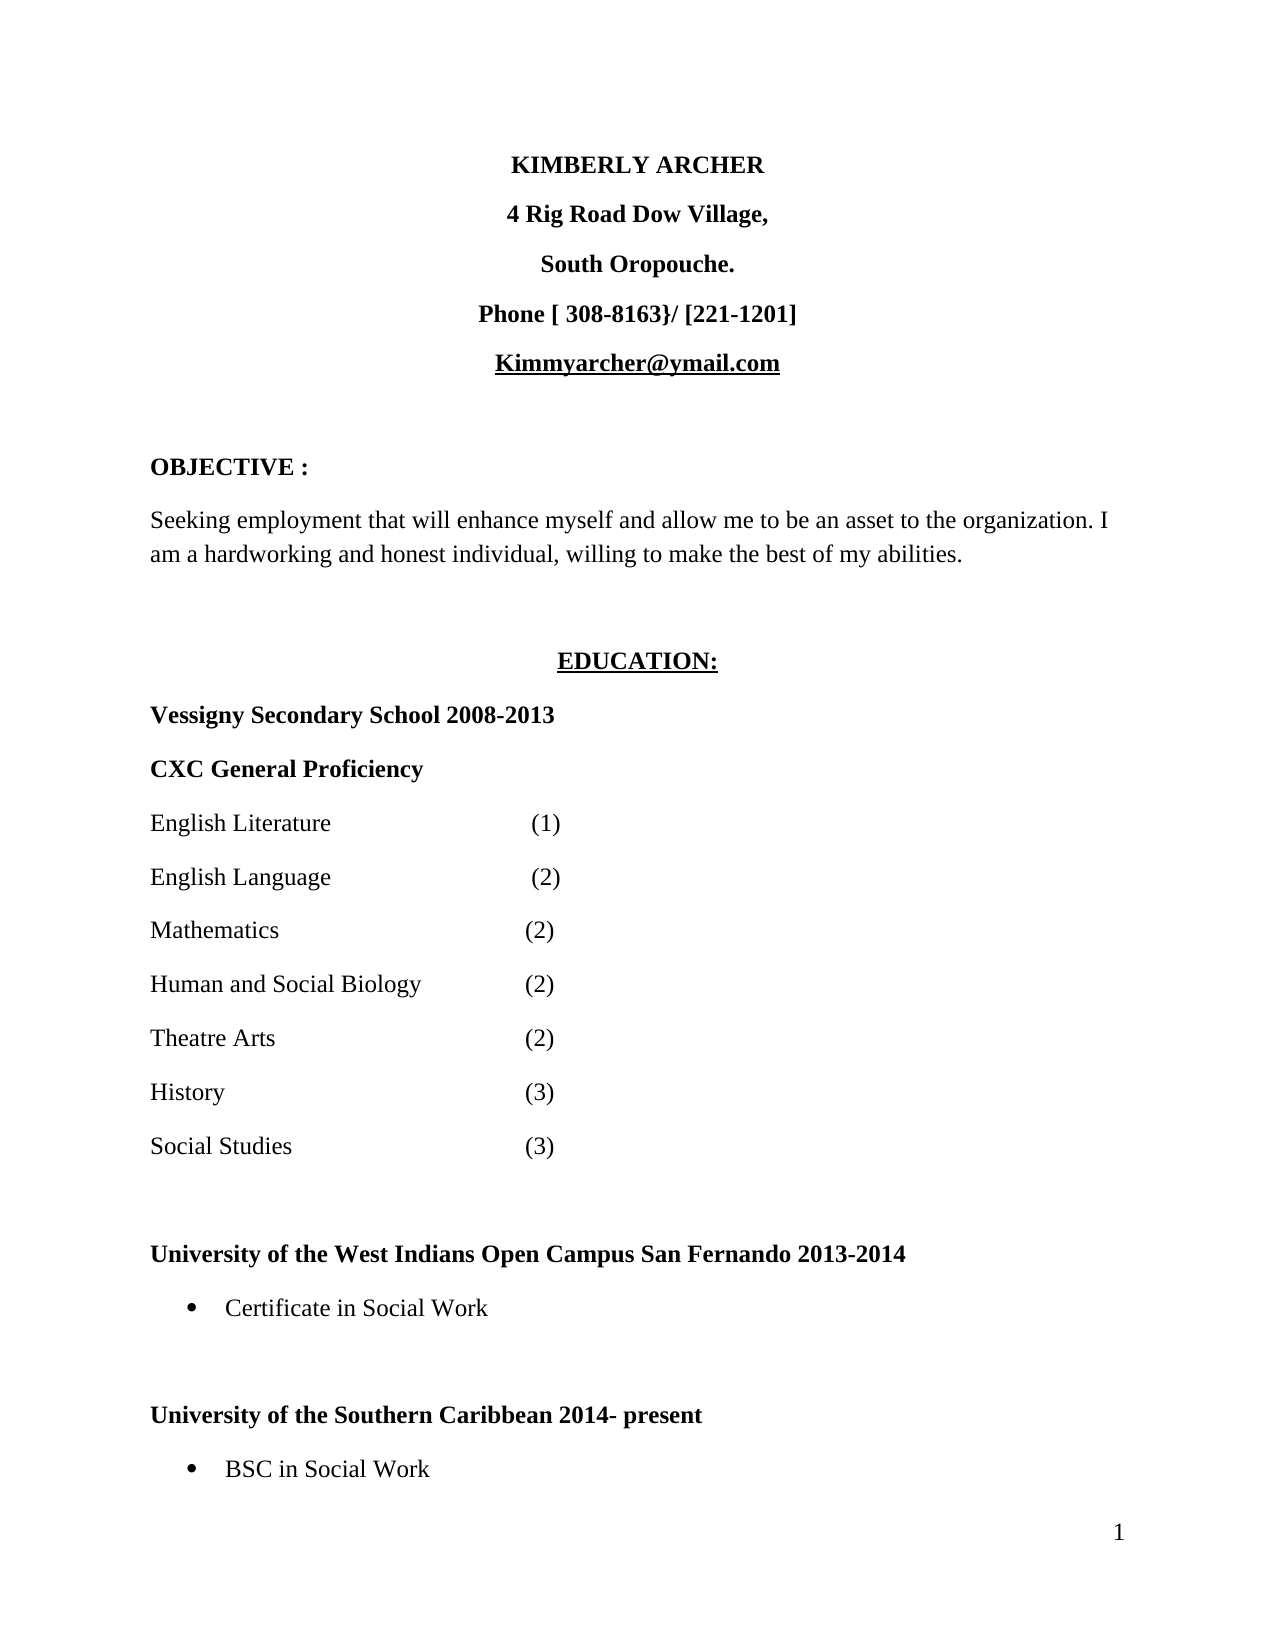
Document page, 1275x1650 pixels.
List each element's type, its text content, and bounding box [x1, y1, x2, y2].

text Mathematics (2) [150, 916, 1125, 944]
text English Literature (1) [150, 808, 1125, 837]
list BSC in Social Work [187, 1454, 1125, 1483]
text Social Studies (3) [150, 1131, 1125, 1160]
text 4 Rig Road Dow Village, [150, 199, 1125, 228]
text English Language (2) [150, 862, 1125, 891]
text CXC General Proficiency [150, 754, 1125, 783]
text History (3) [150, 1077, 1125, 1106]
text OBJECTIVE : [150, 452, 1125, 481]
text University of the Southern Caribbean 2014- present [150, 1400, 1125, 1429]
text Theatre Arts (2) [150, 1023, 1125, 1052]
text Kimmyarcher@ymail.com [150, 348, 1125, 377]
text KIMBERLY ARCHER [150, 150, 1125, 179]
text University of the West Indians Open Campus San Fernando 2013-2014 [150, 1239, 1125, 1267]
text Seeking employment that will enhance myself and allow me to be an asset to the organization. I am a hardworking and honest individual, willing to make the best of my abilities. [150, 506, 1125, 567]
text Phone [ 308-8163}/ [221-1201] [150, 299, 1125, 327]
text Human and Social Biology (2) [150, 969, 1125, 998]
text South Oropouche. [150, 249, 1125, 278]
text Vessigny Secondary School 2008-2013 [150, 700, 1125, 729]
list Certificate in Social Work [187, 1293, 1125, 1321]
text EDUCATION: [150, 646, 1125, 675]
